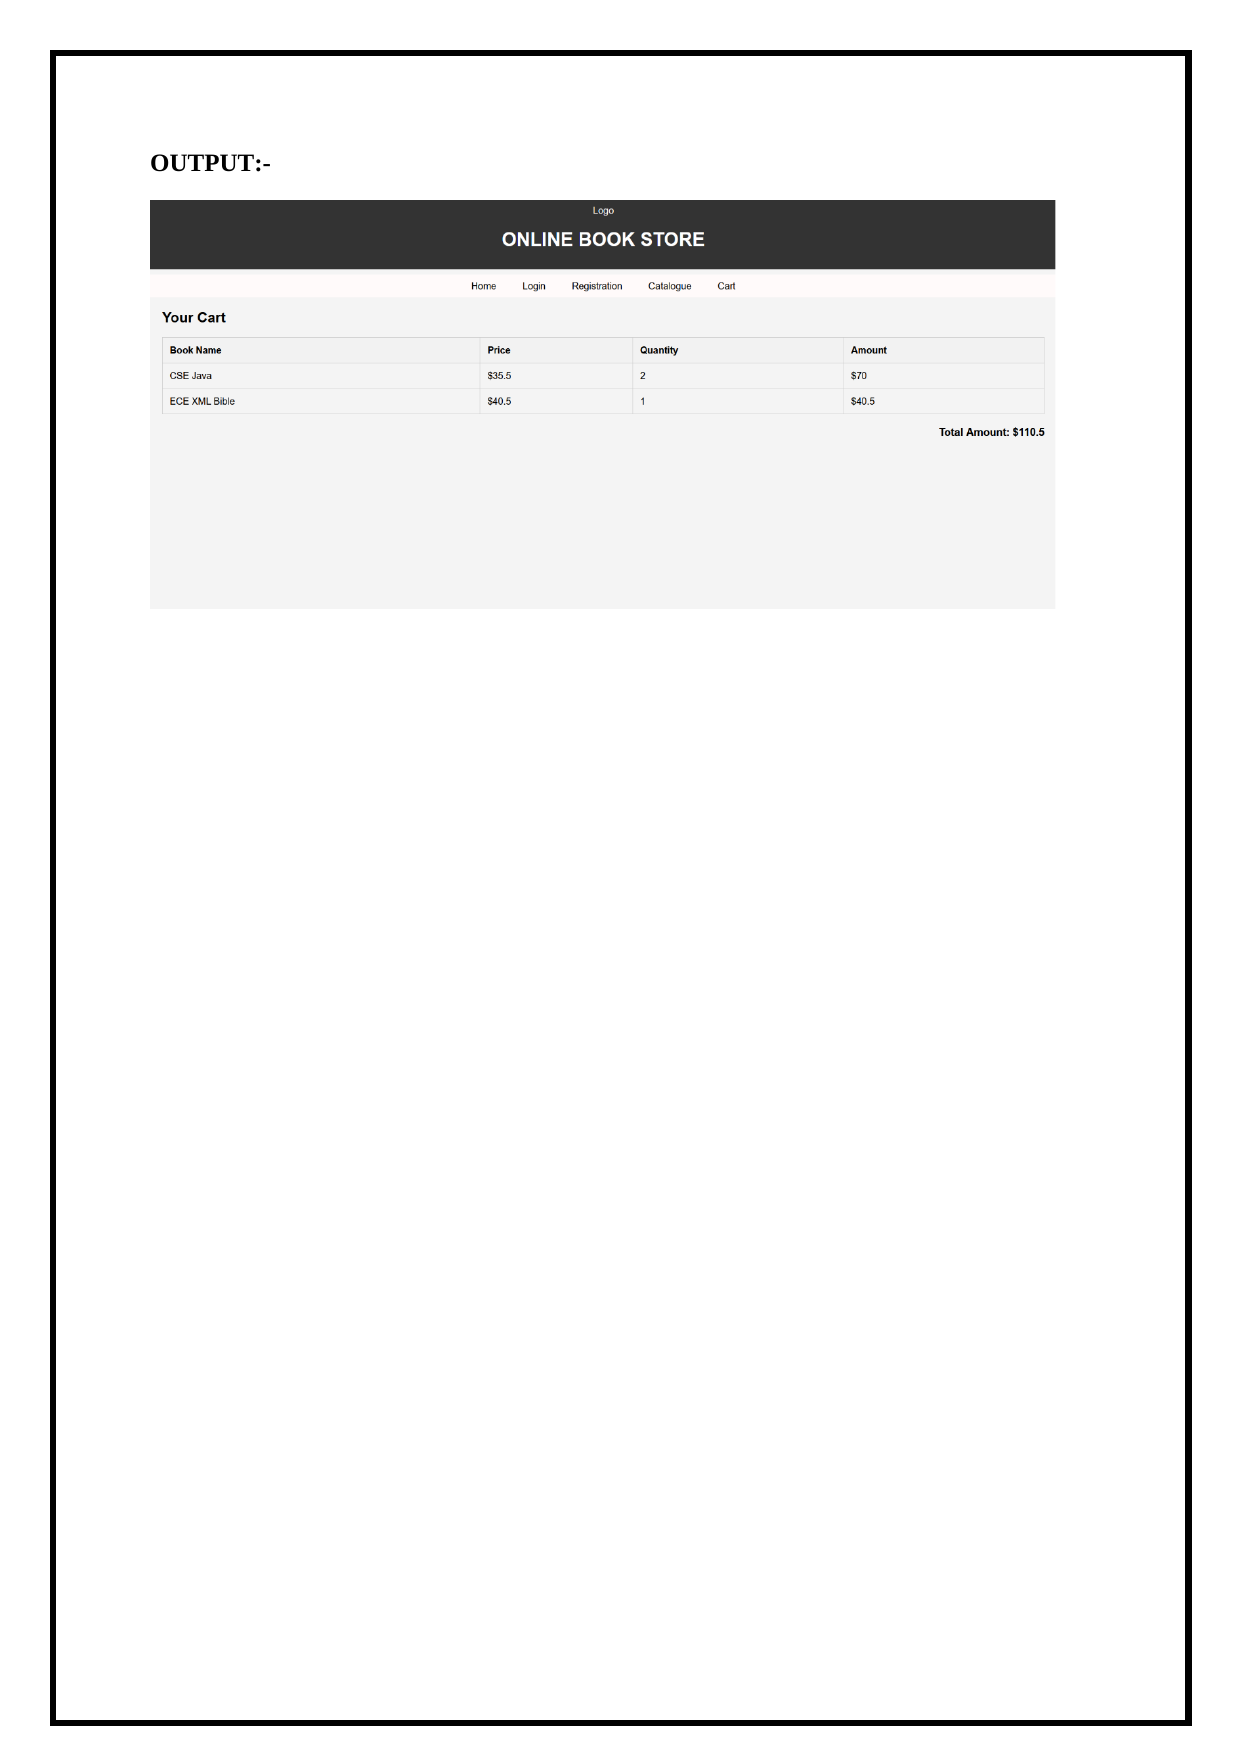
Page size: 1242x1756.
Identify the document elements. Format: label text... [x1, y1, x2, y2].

text OUTPUT:- [150, 148, 1104, 177]
picture [150, 200, 1056, 609]
